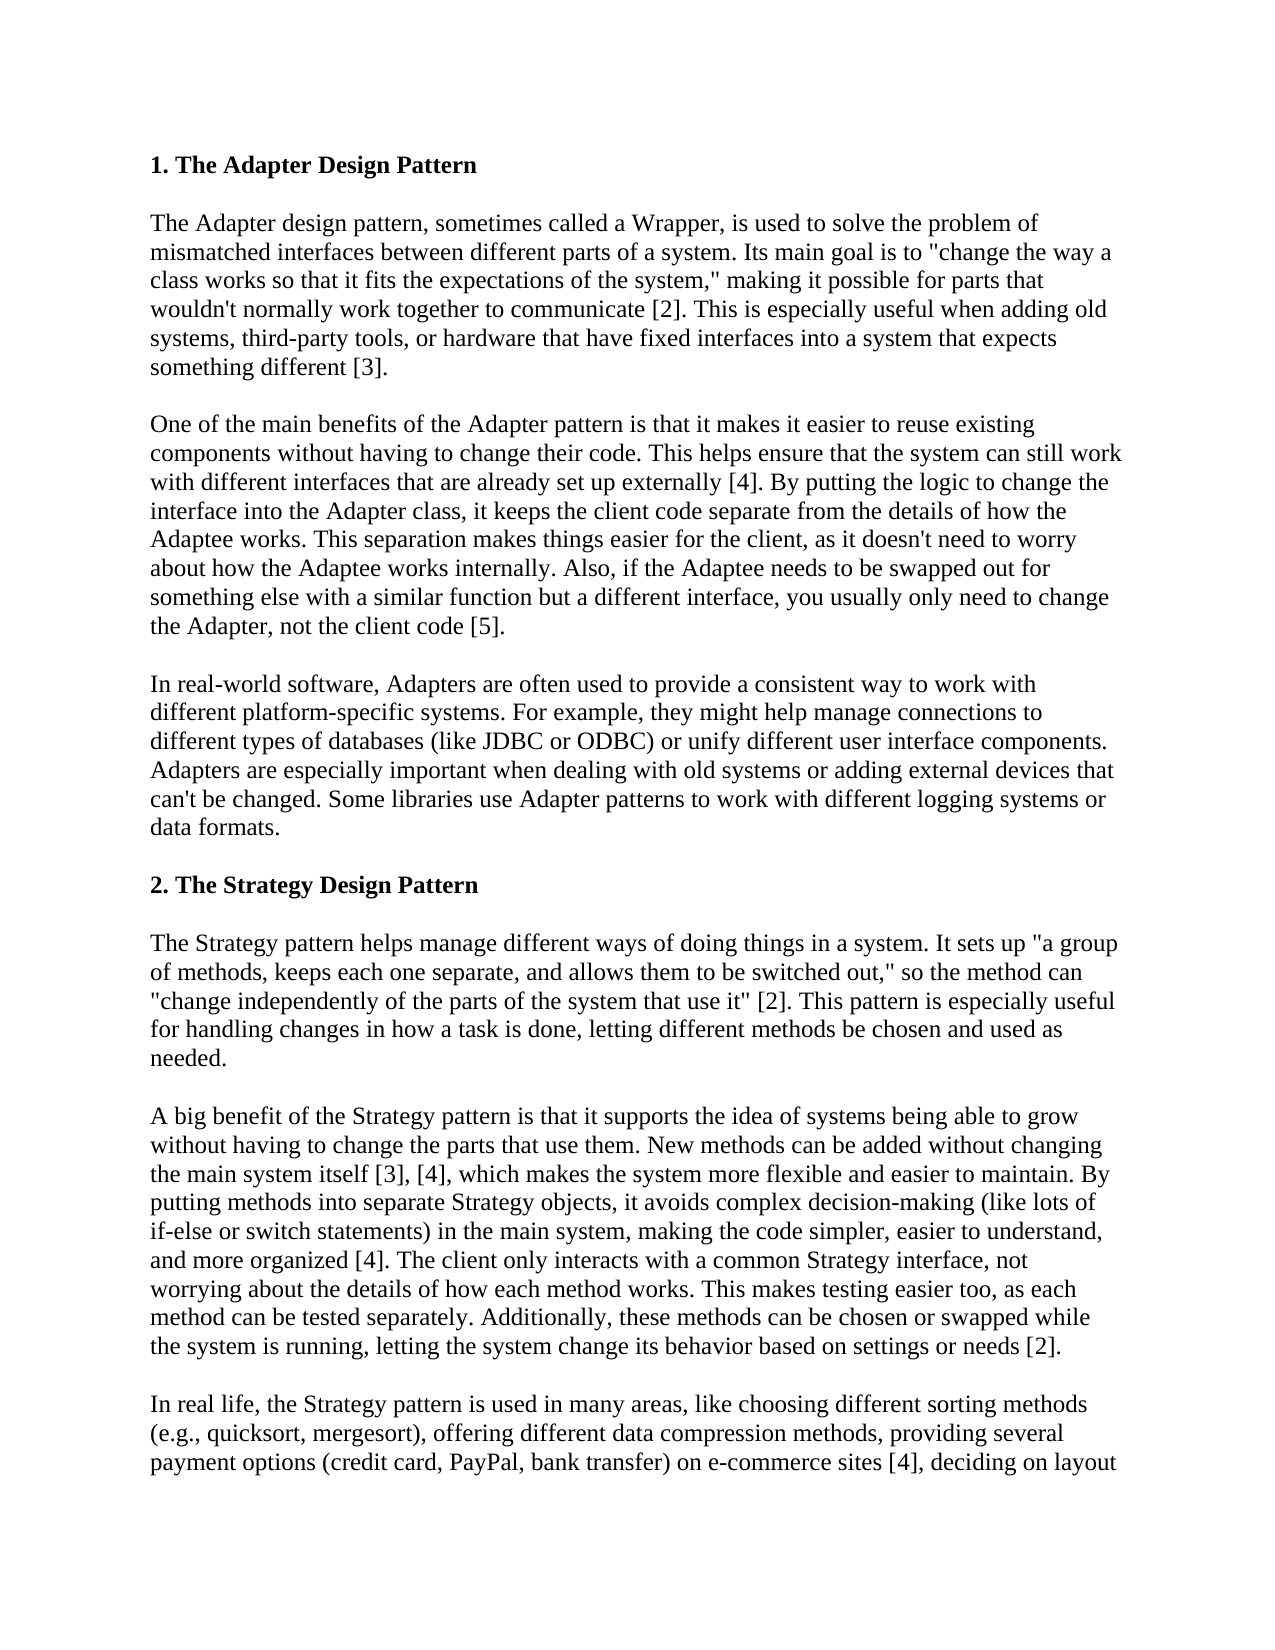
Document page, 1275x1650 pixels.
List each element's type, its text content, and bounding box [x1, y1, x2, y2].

text In real-world software, Adapters are often used to provide a consistent way to work with different platform-specific systems. For example, they might help manage connections to different types of databases (like JDBC or ODBC) or unify different user interface components. Adapters are especially important when dealing with old systems or adding external devices that can't be changed. Some libraries use Adapter patterns to work with different logging systems or data formats. [150, 669, 1125, 841]
text 2. The Strategy Design Pattern [150, 870, 1125, 899]
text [150, 1389, 1125, 1475]
text 1. The Adapter Design Pattern [150, 150, 1125, 179]
text A big benefit of the Strategy pattern is that it supports the idea of systems being able to grow without having to change the parts that use them. New methods can be added without changing the main system itself [3], [4], which makes the system more flexible and easier to maintain. By putting methods into separate Strategy objects, it avoids complex decision-making (like lots of if-else or switch statements) in the main system, making the code simpler, easier to understand, and more organized [4]. The client only interacts with a common Strategy interface, not worrying about the details of how each method works. This makes testing easier too, as each method can be tested separately. Additionally, these methods can be chosen or swapped while the system is running, letting the system change its behavior based on settings or needs [2]. [150, 1101, 1125, 1360]
text One of the main benefits of the Adapter pattern is that it makes it easier to reuse existing components without having to change their code. This helps ensure that the system can still work with different interfaces that are already set up externally [4]. By putting the logic to change the interface into the Adapter class, it keeps the client code separate from the details of how the Adaptee works. This separation makes things easier for the client, as it doesn't need to worry about how the Adaptee works internally. Also, if the Adaptee needs to be swapped out for something else with a similar function but a different interface, you usually only need to change the Adapter, not the client code [5]. [150, 409, 1125, 639]
text The Strategy pattern helps manage different ways of doing things in a system. It sets up "a group of methods, keeps each one separate, and allows them to be switched out," so the method can "change independently of the parts of the system that use it" [2]. This pattern is especially useful for handling changes in how a task is done, letting different methods be chosen and used as needed. [150, 928, 1125, 1072]
text The Adapter design pattern, sometimes called a Wrapper, is used to solve the problem of mismatched interfaces between different parts of a system. Its main goal is to "change the way a class works so that it fits the expectations of the system," making it possible for parts that wouldn't normally work together to communicate [2]. This is especially useful when adding old systems, third-party tools, or hardware that have fixed interfaces into a system that expects something different [3]. [150, 208, 1125, 380]
